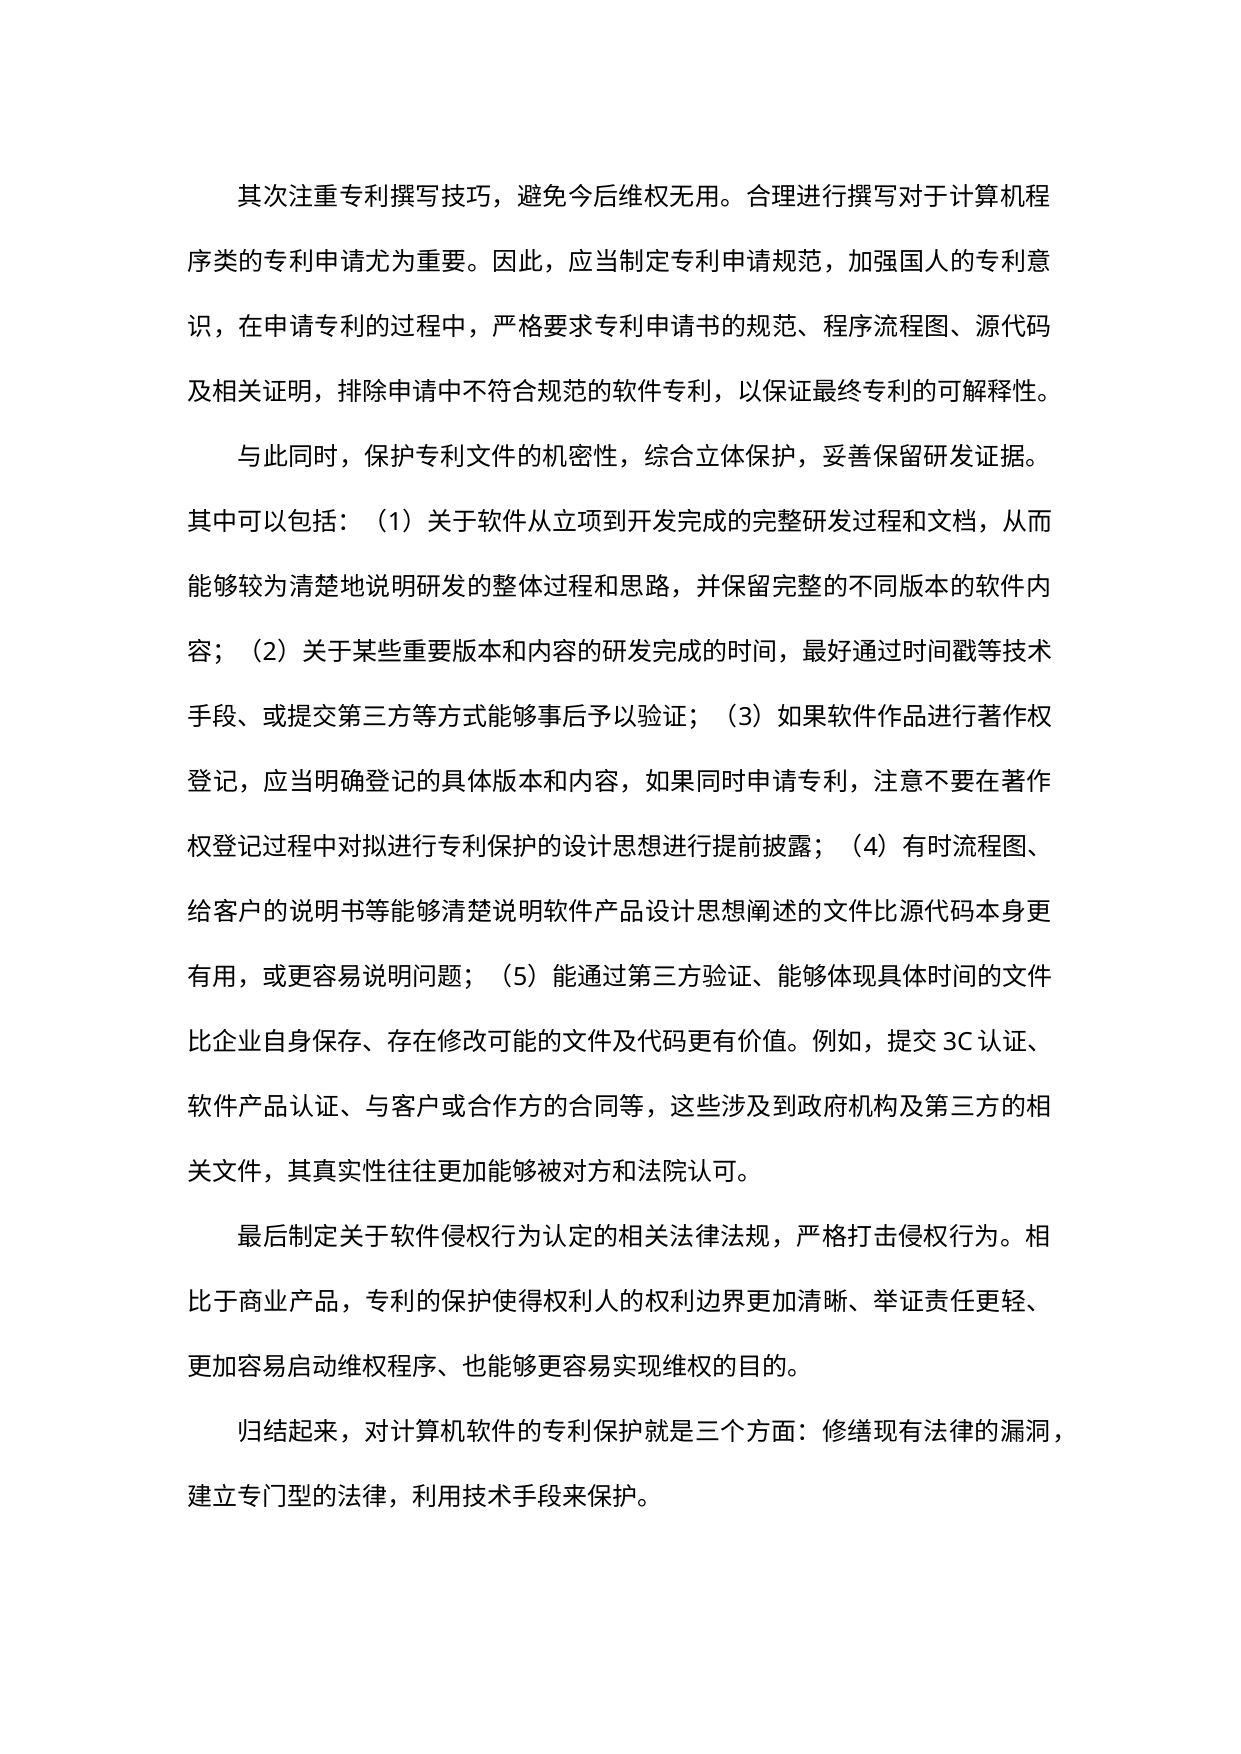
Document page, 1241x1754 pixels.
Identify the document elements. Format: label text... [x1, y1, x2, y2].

text 其次注重专利撰写技巧，避免今后维权无用。合理进行撰写对于计算机程序类的专利申请尤为重要。因此，应当制定专利申请规范，加强国人的专利意识，在申请专利的过程中，严格要求专利申请书的规范、程序流程图、源代码及相关证明，排除申请中不符合规范的软件专利，以保证最终专利的可解释性。 [187, 162, 1053, 422]
text 与此同时，保护专利文件的机密性，综合立体保护，妥善保留研发证据。其中可以包括：（1）关于软件从立项到开发完成的完整研发过程和文档，从而能够较为清楚地说明研发的整体过程和思路，并保留完整的不同版本的软件内容；（2）关于某些重要版本和内容的研发完成的时间，最好通过时间戳等技术手段、或提交第三方等方式能够事后予以验证；（3）如果软件作品进行著作权登记，应当明确登记的具体版本和内容，如果同时申请专利，注意不要在著作权登记过程中对拟进行专利保护的设计思想进行提前披露；（4）有时流程图、给客户的说明书等能够清楚说明软件产品设计思想阐述的文件比源代码本身更有用，或更容易说明问题；（5）能通过第三方验证、能够体现具体时间的文件比企业自身保存、存在修改可能的文件及代码更有价值。例如，提交3C认证、软件产品认证、与客户或合作方的合同等，这些涉及到政府机构及第三方的相关文件，其真实性往往更加能够被对方和法院认可。 [187, 422, 1053, 1202]
text 最后制定关于软件侵权行为认定的相关法律法规，严格打击侵权行为。相比于商业产品，专利的保护使得权利人的权利边界更加清晰、举证责任更轻、更加容易启动维权程序、也能够更容易实现维权的目的。 [187, 1202, 1053, 1397]
text 归结起来，对计算机软件的专利保护就是三个方面：修缮现有法律的漏洞，建立专门型的法律，利用技术手段来保护。 [187, 1397, 1053, 1527]
